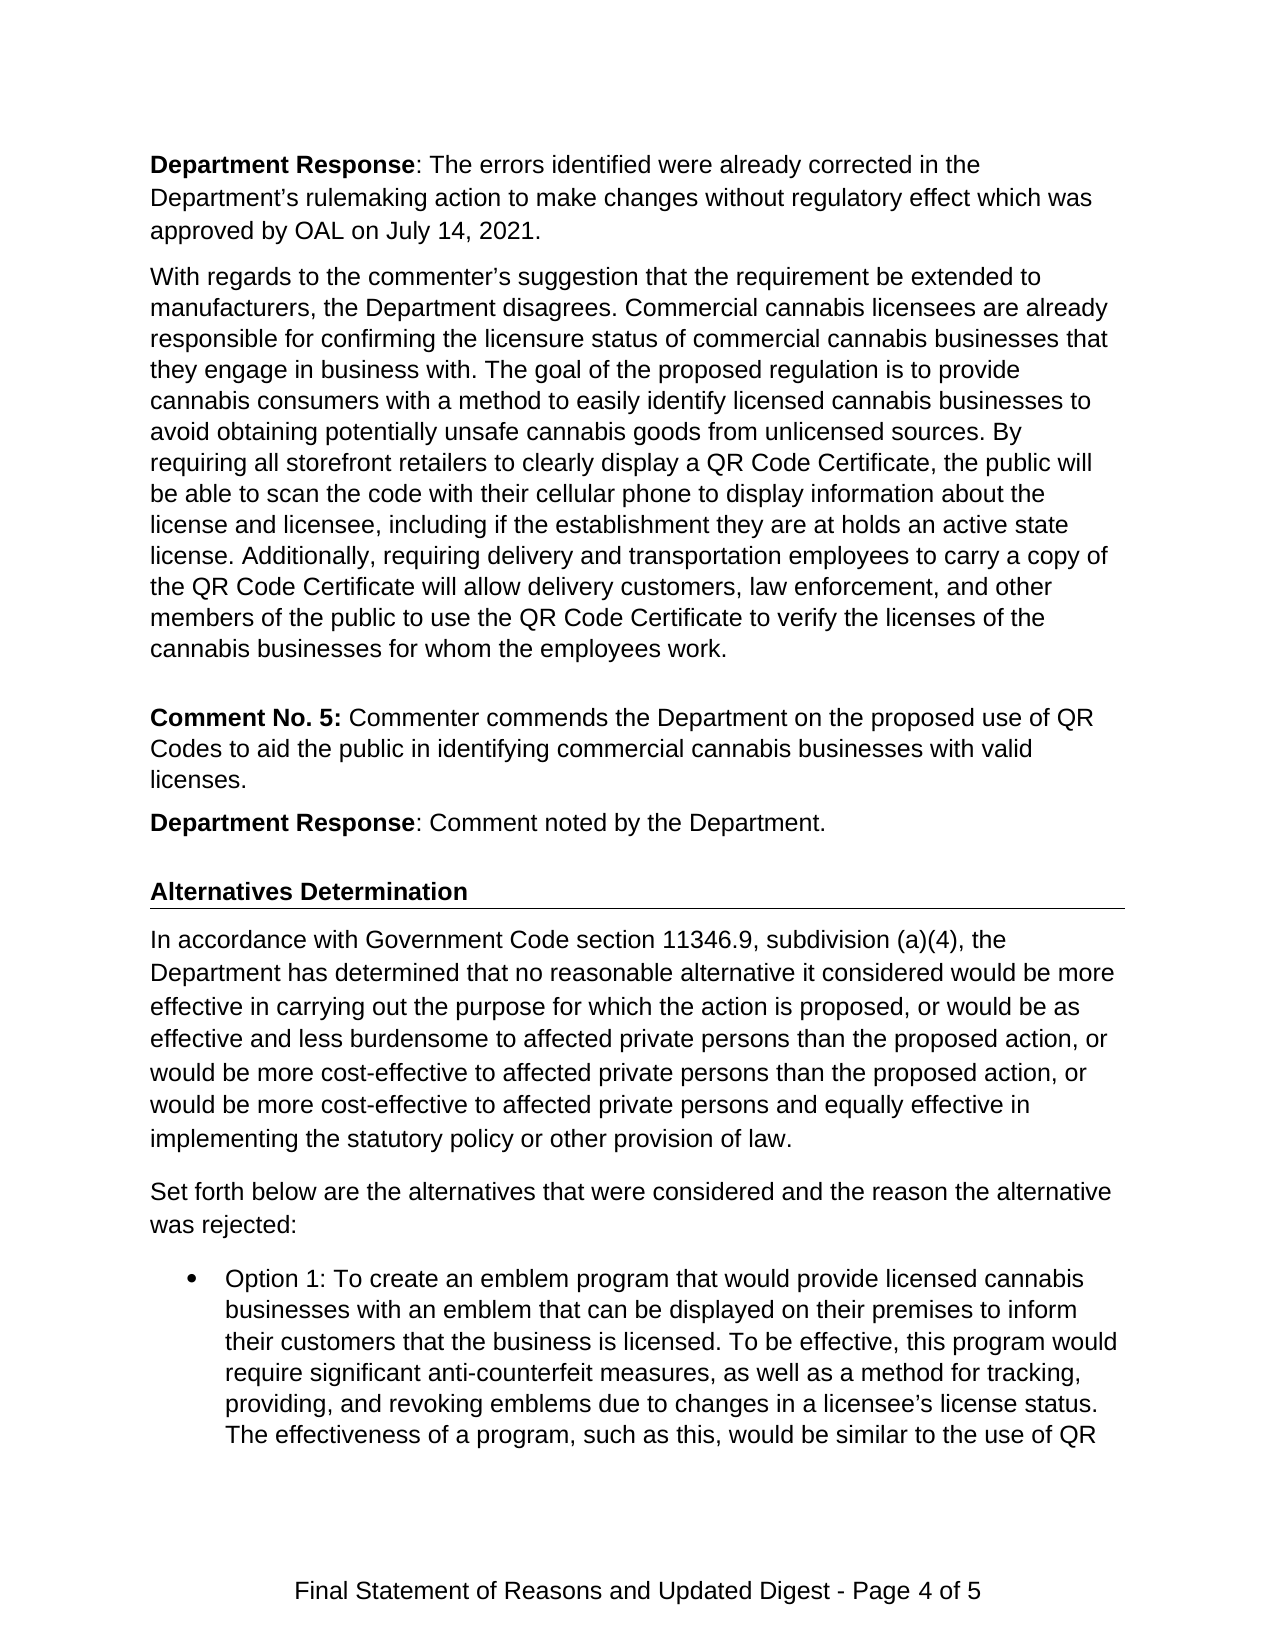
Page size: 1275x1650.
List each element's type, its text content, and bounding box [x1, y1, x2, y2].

text Set forth below are the alternatives that were considered and the reason the alternative was rejected: [150, 1177, 1125, 1239]
text In accordance with Government Code section 11346.9, subdivision (a)(4), the Department has determined that no reasonable alternative it considered would be more effective in carrying out the purpose for which the action is proposed, or would be as effective and less burdensome to affected private persons than the proposed action, or would be more cost-effective to affected private persons than the proposed action, or would be more cost-effective to affected private persons and equally effective in implementing the statutory policy or other provision of law. [150, 925, 1125, 1152]
subtitle Alternatives Determination [150, 877, 1125, 908]
text Department Response: The errors identified were already corrected in the Department’s rulemaking action to make changes without regulatory effect which was approved by OAL on July 14, 2021. [150, 150, 1125, 245]
text Comment No. 5: Commenter commends the Department on the proposed use of QR Codes to aid the public in identifying commercial cannabis businesses with valid licenses. [150, 703, 1125, 793]
text Department Response: Comment noted by the Department. [150, 808, 1125, 837]
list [187, 1264, 1125, 1448]
text With regards to the commenter’s suggestion that the requirement be extended to manufacturers, the Department disagrees. Commercial cannabis licensees are already responsible for confirming the licensure status of commercial cannabis businesses that they engage in business with. The goal of the proposed regulation is to provide cannabis consumers with a method to easily identify licensed cannabis businesses to avoid obtaining potentially unsafe cannabis goods from unlicensed sources. By requiring all storefront retailers to clearly display a QR Code Certificate, the public will be able to scan the code with their cellular phone to display information about the license and licensee, including if the establishment they are at holds an active state license. Additionally, requiring delivery and transportation employees to carry a copy of the QR Code Certificate will allow delivery customers, law enforcement, and other members of the public to use the QR Code Certificate to verify the licenses of the cannabis businesses for whom the employees work. [150, 262, 1125, 663]
